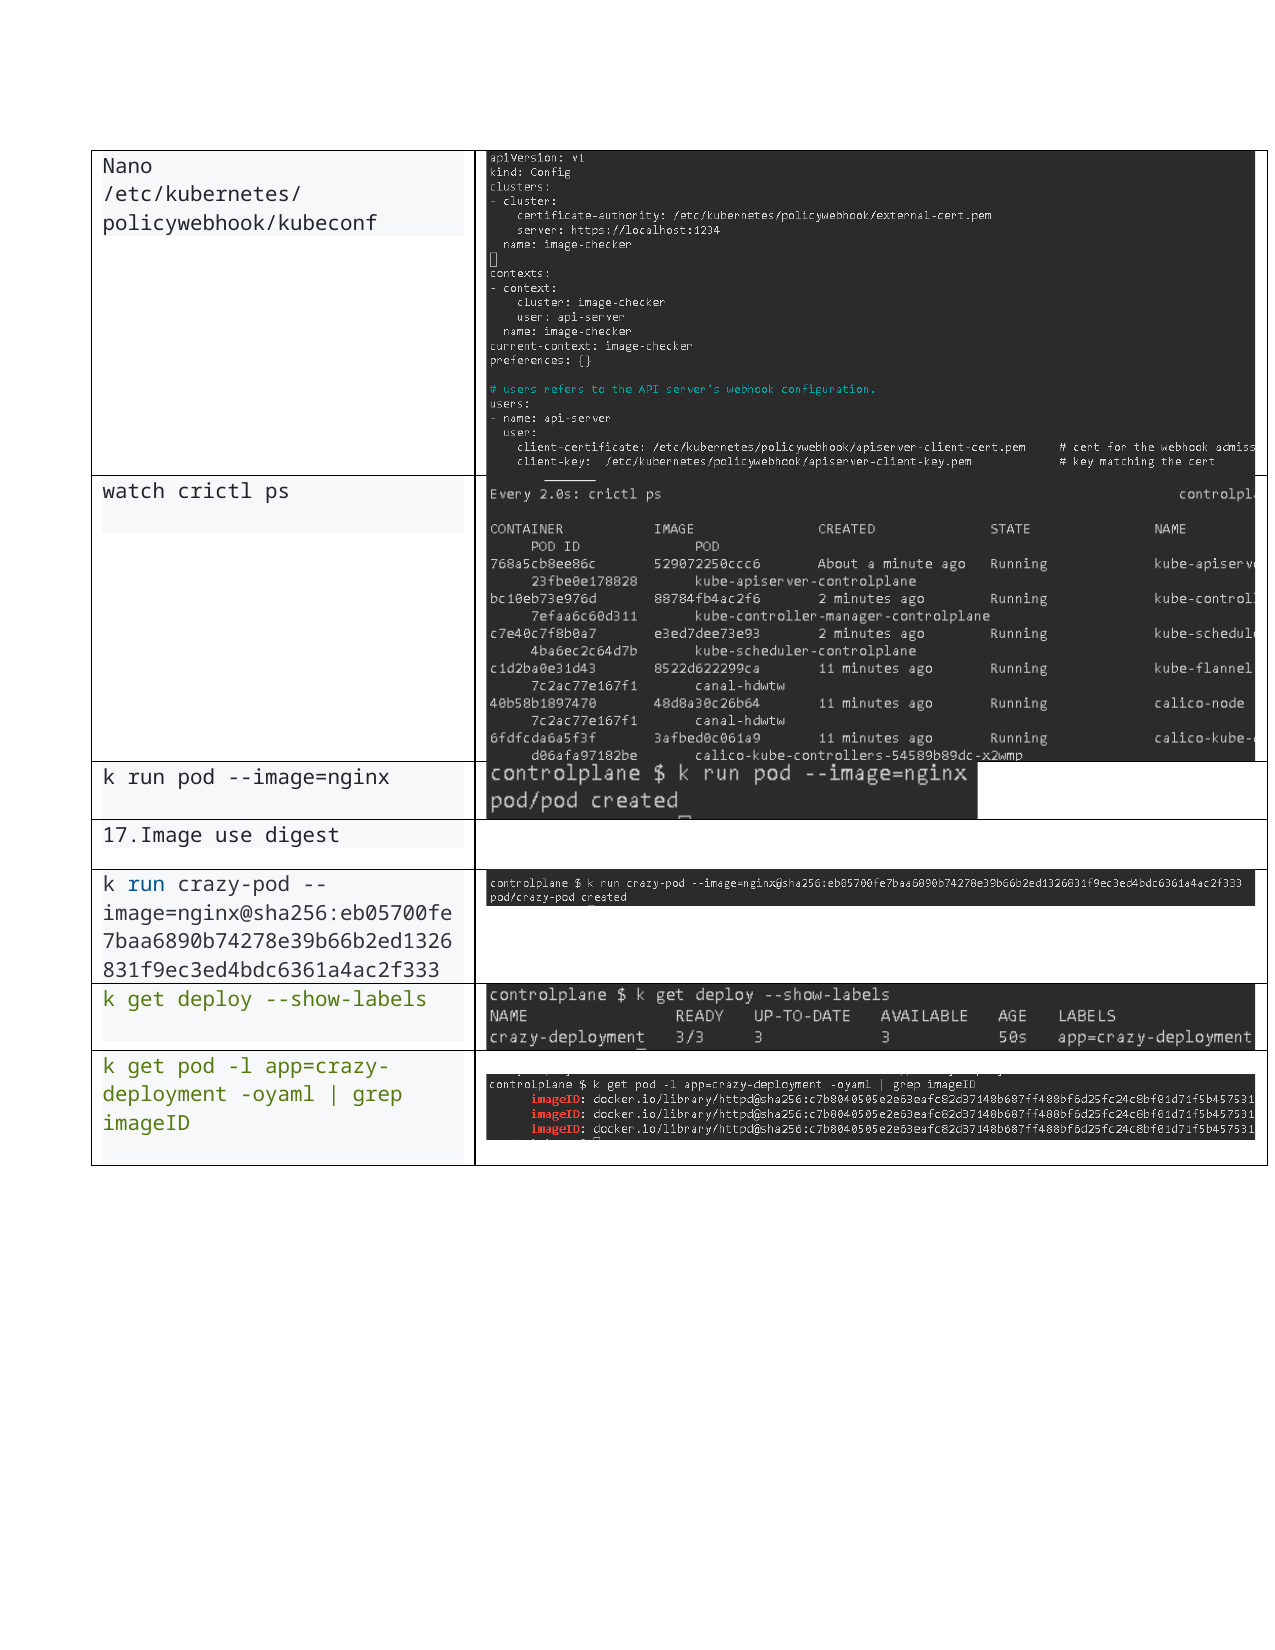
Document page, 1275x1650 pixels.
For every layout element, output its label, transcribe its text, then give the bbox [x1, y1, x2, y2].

picture [486, 869, 1255, 906]
table_cell [1255, 151, 1267, 475]
table_cell [1255, 476, 1267, 761]
table_cell k get deploy --show-labels [92, 984, 474, 1050]
table_cell [476, 820, 1267, 868]
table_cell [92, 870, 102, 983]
table_cell watch crictl ps [92, 476, 474, 761]
table_cell [476, 1051, 1267, 1164]
table_cell [1255, 984, 1267, 1050]
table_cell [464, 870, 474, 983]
picture [486, 151, 1255, 819]
picture [486, 1074, 1255, 1140]
table_cell Nano /etc/kubernetes/policywebhook/kubeconf [92, 151, 474, 475]
table_cell [978, 762, 1267, 819]
table_cell [476, 870, 1267, 983]
table_cell [476, 762, 486, 819]
picture [486, 984, 1255, 1050]
table_cell [476, 151, 486, 475]
table_cell [476, 476, 486, 761]
table_cell [476, 984, 486, 1050]
table_cell 17.Image use digest [92, 820, 474, 868]
